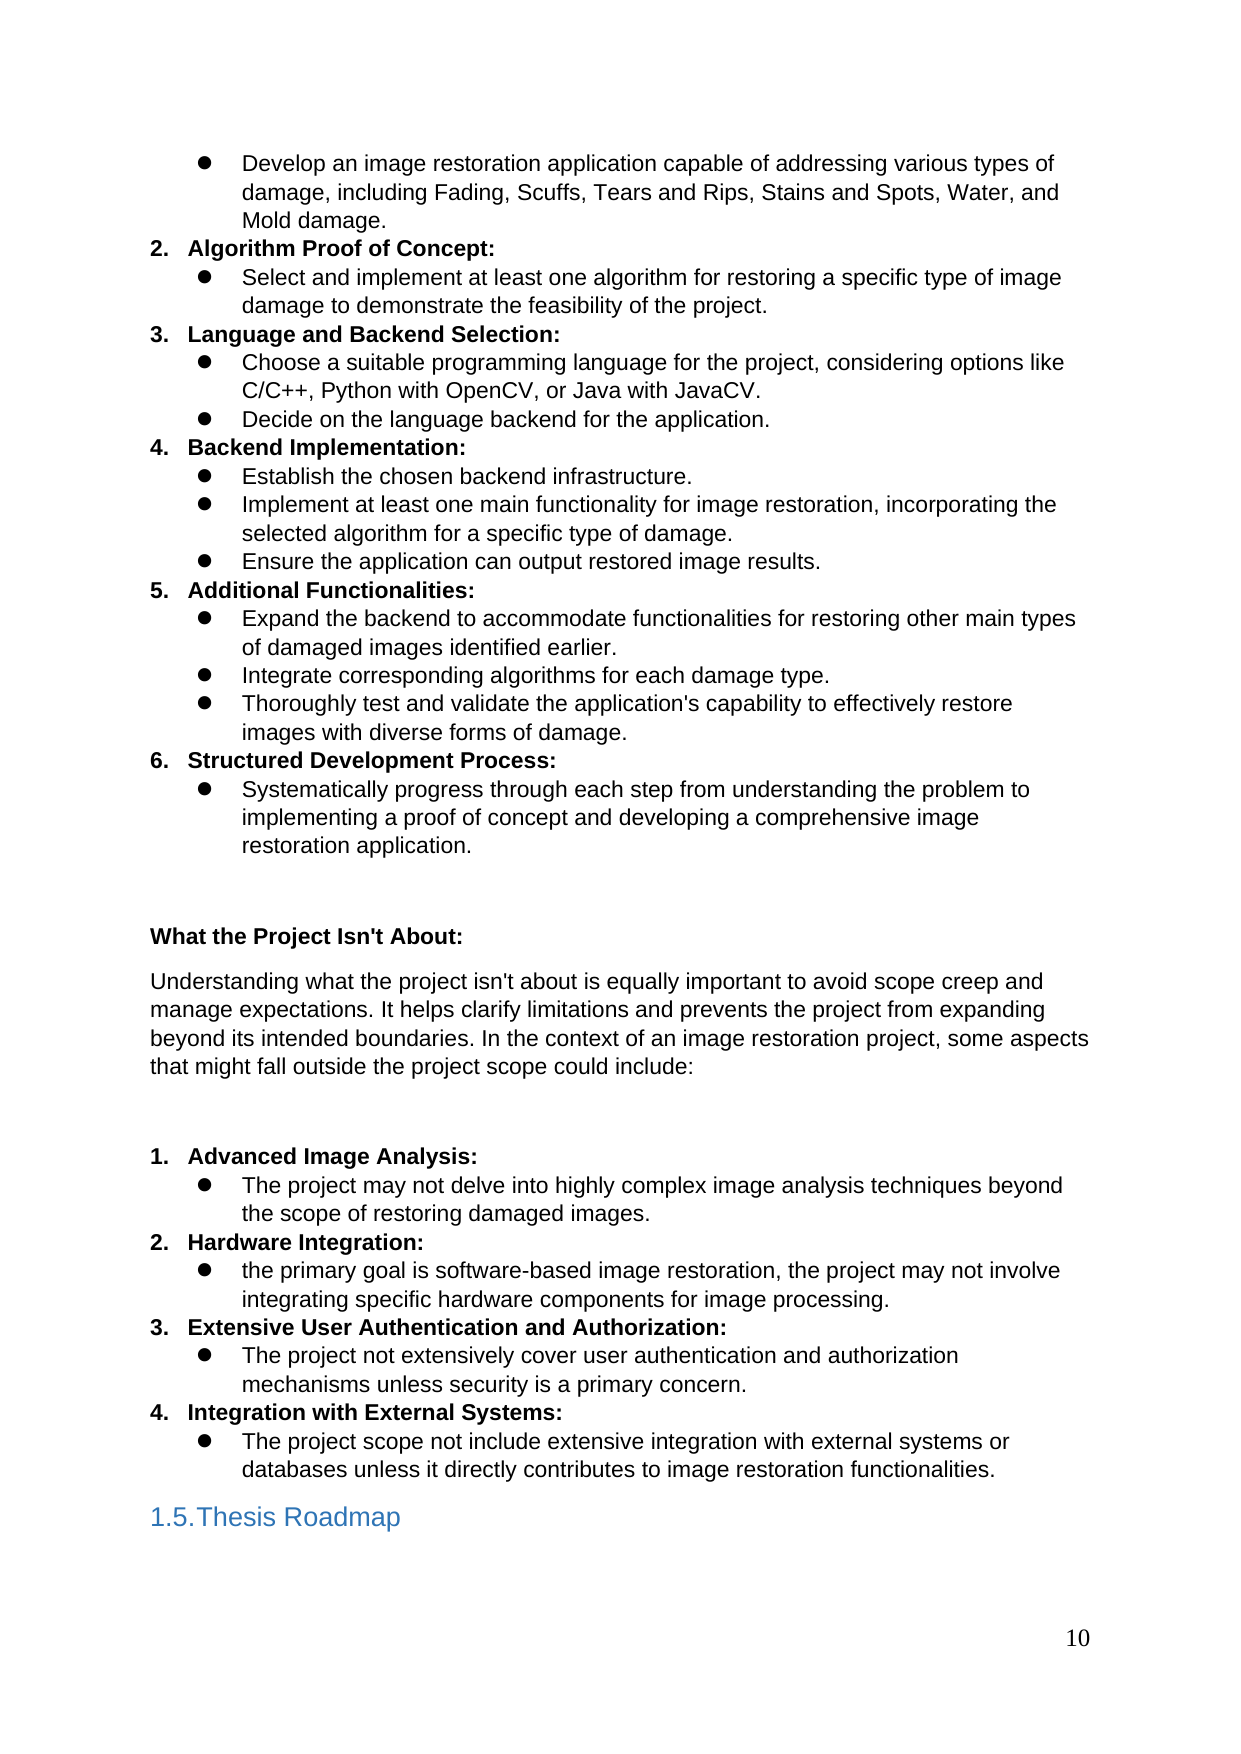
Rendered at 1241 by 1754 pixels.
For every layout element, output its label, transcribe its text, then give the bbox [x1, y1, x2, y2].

list Algorithm Proof of Concept: [150, 235, 1090, 262]
list Develop an image restoration application capable of addressing various types of damage, including Fading, Scuffs, Tears and Rips, Stains and Spots, Water, and Mold damage. [196, 150, 1090, 233]
list Integrate corresponding algorithms for each damage type. [196, 662, 1090, 688]
list the primary goal is software-based image restoration, the project may not involve integrating specific hardware components for image processing. [196, 1257, 1090, 1312]
list Select and implement at least one algorithm for restoring a specific type of image damage to demonstrate the feasibility of the project. [196, 264, 1090, 318]
list Establish the chosen backend infrastructure. [196, 463, 1090, 489]
list Ensure the application can output restored image results. [196, 548, 1090, 574]
list Advanced Image Analysis: [150, 1143, 1090, 1170]
subtitle Thesis Roadmap [150, 1501, 1090, 1532]
text What the Project Isn't About: [150, 923, 1090, 949]
list The project may not delve into highly complex image analysis techniques beyond the scope of restoring damaged images. [196, 1172, 1090, 1227]
list Thoroughly test and validate the application's capability to effectively restore images with diverse forms of damage. [196, 690, 1090, 745]
list Implement at least one main functionality for image restoration, incorporating the selected algorithm for a specific type of damage. [196, 491, 1090, 546]
text Understanding what the project isn't about is equally important to avoid scope creep and manage expectations. It helps clarify limitations and prevents the project from expanding beyond its intended boundaries. In the context of an image restoration project, some aspects that might fall outside the project scope could include: [150, 968, 1090, 1079]
list Choose a suitable programming language for the project, considering options like C/C++, Python with OpenCV, or Java with JavaCV. [196, 349, 1090, 404]
list Decide on the language backend for the application. [196, 406, 1090, 432]
list Structured Development Process: [150, 747, 1090, 773]
list Language and Backend Selection: [150, 321, 1090, 347]
list The project not extensively cover user authentication and authorization mechanisms unless security is a primary concern. [196, 1342, 1090, 1397]
list Systematically progress through each step from understanding the problem to implementing a proof of concept and developing a comprehensive image restoration application. [196, 776, 1090, 859]
list Extensive User Authentication and Authorization: [150, 1314, 1090, 1340]
list Backend Implementation: [150, 434, 1090, 461]
list Additional Functionalities: [150, 577, 1090, 603]
list Hardware Integration: [150, 1229, 1090, 1255]
list Expand the backend to accommodate functionalities for restoring other main types of damaged images identified earlier. [196, 605, 1090, 660]
list The project scope not include extensive integration with external systems or databases unless it directly contributes to image restoration functionalities. [196, 1428, 1090, 1482]
list Integration with External Systems: [150, 1399, 1090, 1426]
